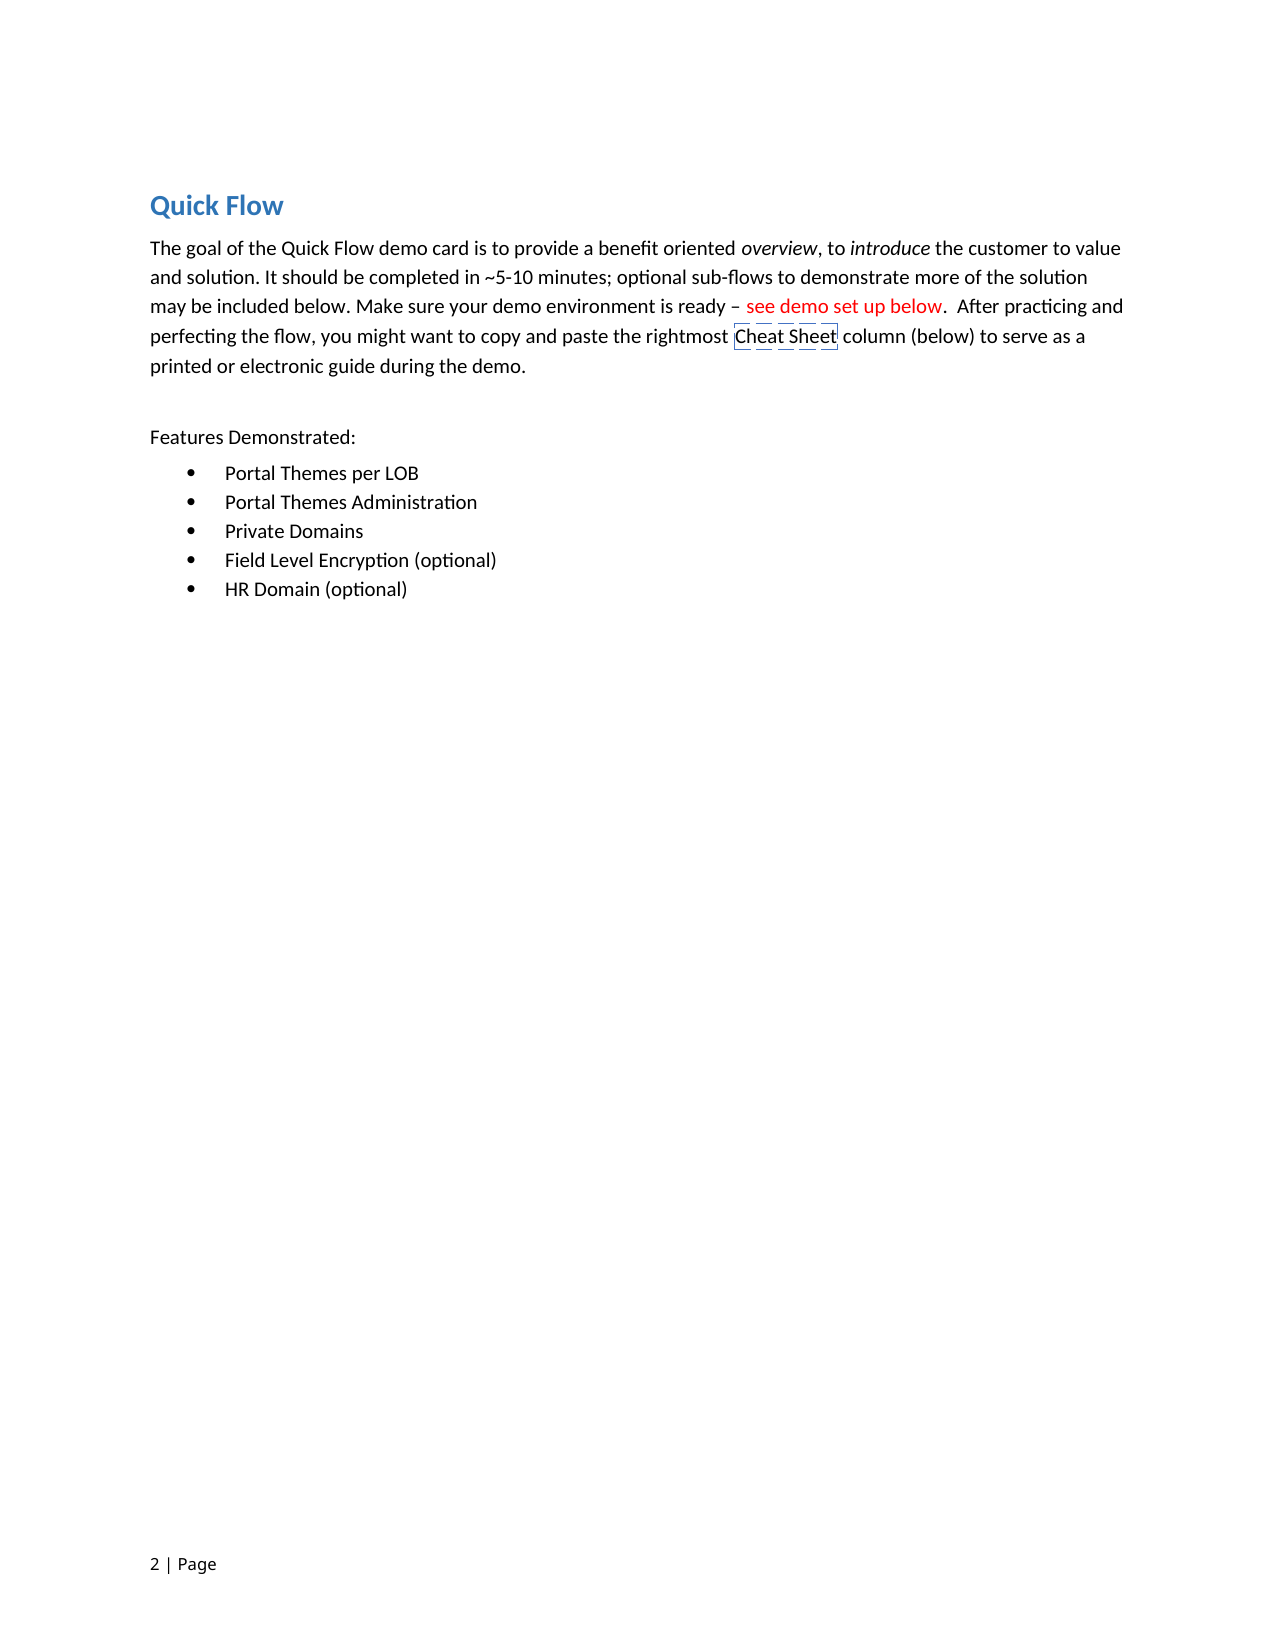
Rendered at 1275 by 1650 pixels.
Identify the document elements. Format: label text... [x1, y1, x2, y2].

list HR Domain (optional) [187, 577, 1125, 602]
list Portal Themes Administration [187, 489, 1125, 514]
text The goal of the Quick Flow demo card is to provide a benefit oriented overview, to introduce the customer to value and solution. It should be completed in ~5-10 minutes; optional sub-flows to demonstrate more of the solution may be included below. Make sure your demo environment is ready – see demo set up below. After practicing and perfecting the flow, you might want to copy and paste the rightmost Cheat Sheet column (below) to serve as a printed or electronic guide during the demo. [150, 235, 1125, 379]
list Field Level Encryption (optional) [187, 547, 1125, 573]
text Features Demonstrated: [150, 424, 1125, 450]
list Portal Themes per LOB [187, 460, 1125, 485]
list Private Domains [187, 518, 1125, 544]
subtitle Quick Flow [150, 187, 1125, 223]
